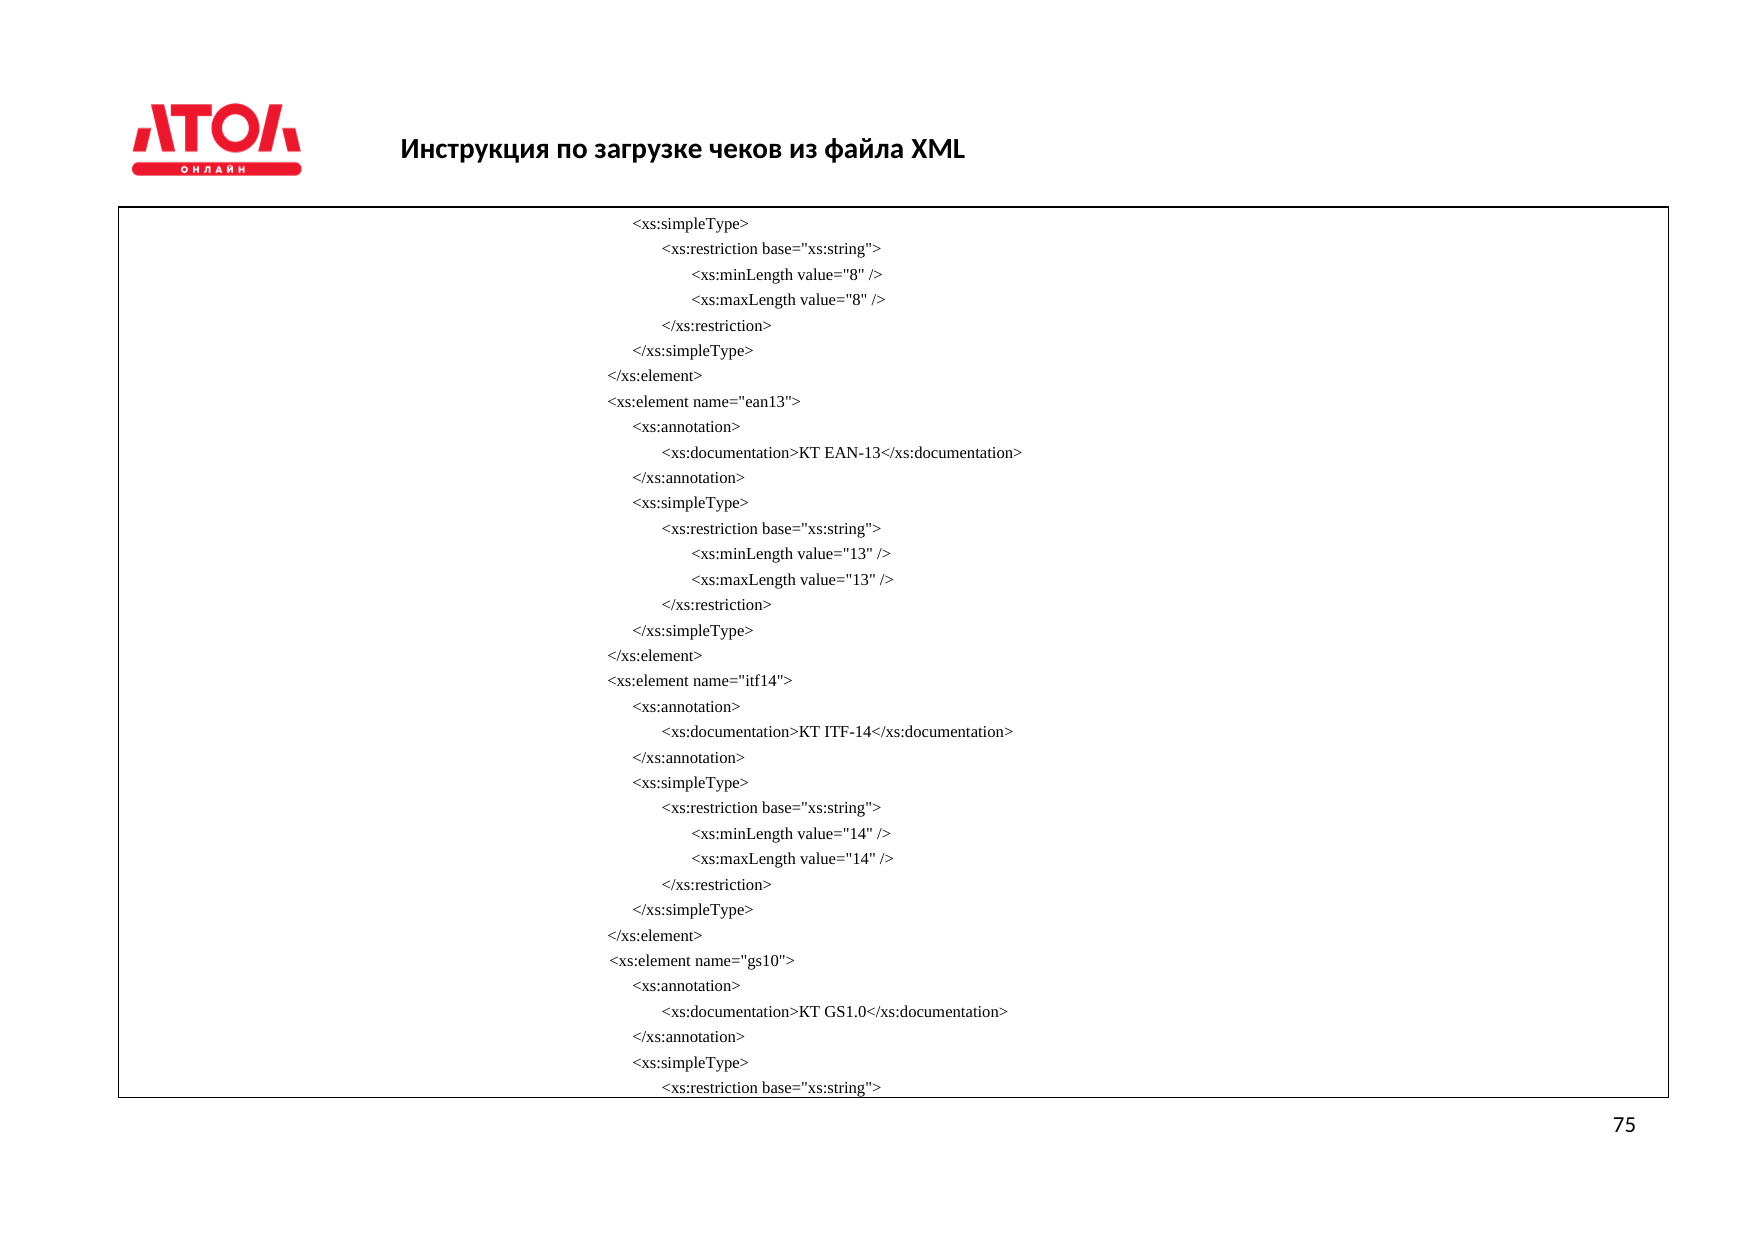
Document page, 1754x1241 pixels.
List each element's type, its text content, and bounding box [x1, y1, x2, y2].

picture [129, 101, 305, 179]
